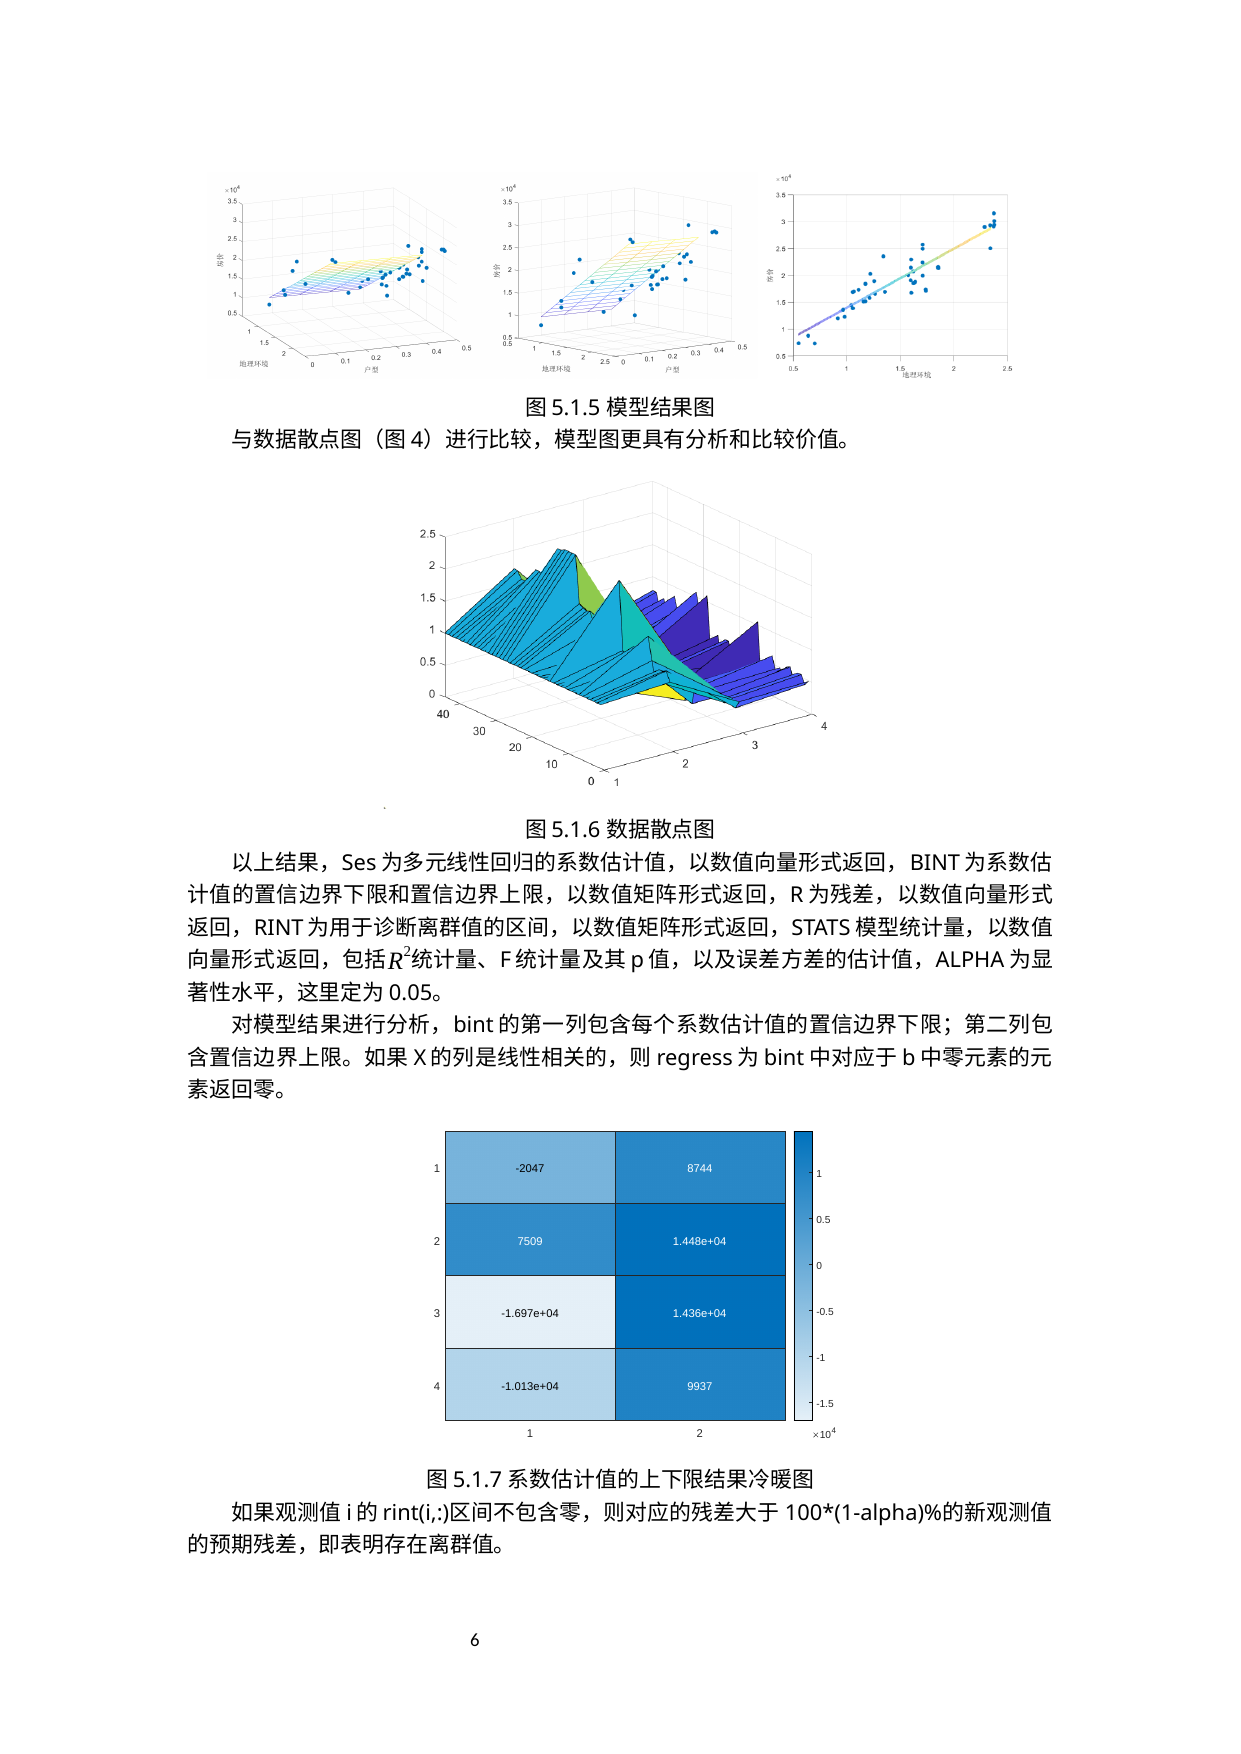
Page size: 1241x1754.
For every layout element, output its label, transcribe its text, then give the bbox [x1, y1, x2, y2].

text 图5.1.5 模型结果图 [187, 389, 1053, 422]
picture [206, 172, 1034, 379]
text 与数据散点图（图4）进行比较，模型图更具有分析和比较价值。 [187, 422, 1053, 454]
picture [383, 454, 857, 809]
text 以上结果，Ses为多元线性回归的系数估计值，以数值向量形式返回，BINT为系数估计值的置信边界下限和置信边界上限，以数值矩阵形式返回，R为残差，以数值向量形式返回，RINT为用于诊断离群值的区间，以数值矩阵形式返回，STATS模型统计量，以数值向量形式返回，包括统计量、F统计量及其p值，以及误差方差的估计值，ALPHA为显著性水平，这里定为0.05。 [187, 844, 1053, 1007]
text 图5.1.7 系数估计值的上下限结果冷暖图 [187, 1462, 1053, 1494]
text 对模型结果进行分析，bint的第一列包含每个系数估计值的置信边界下限；第二列包含置信边界上限。如果X的列是线性相关的，则regress为bint中对应于b中零元素的元素返回零。 [187, 1007, 1053, 1104]
text 如果观测值i的rint(i,:)区间不包含零，则对应的残差大于100*(1-alpha)%的新观测值的预期残差，即表明存在离群值。 [187, 1494, 1053, 1559]
text 图5.1.6 数据散点图 [187, 812, 1053, 844]
